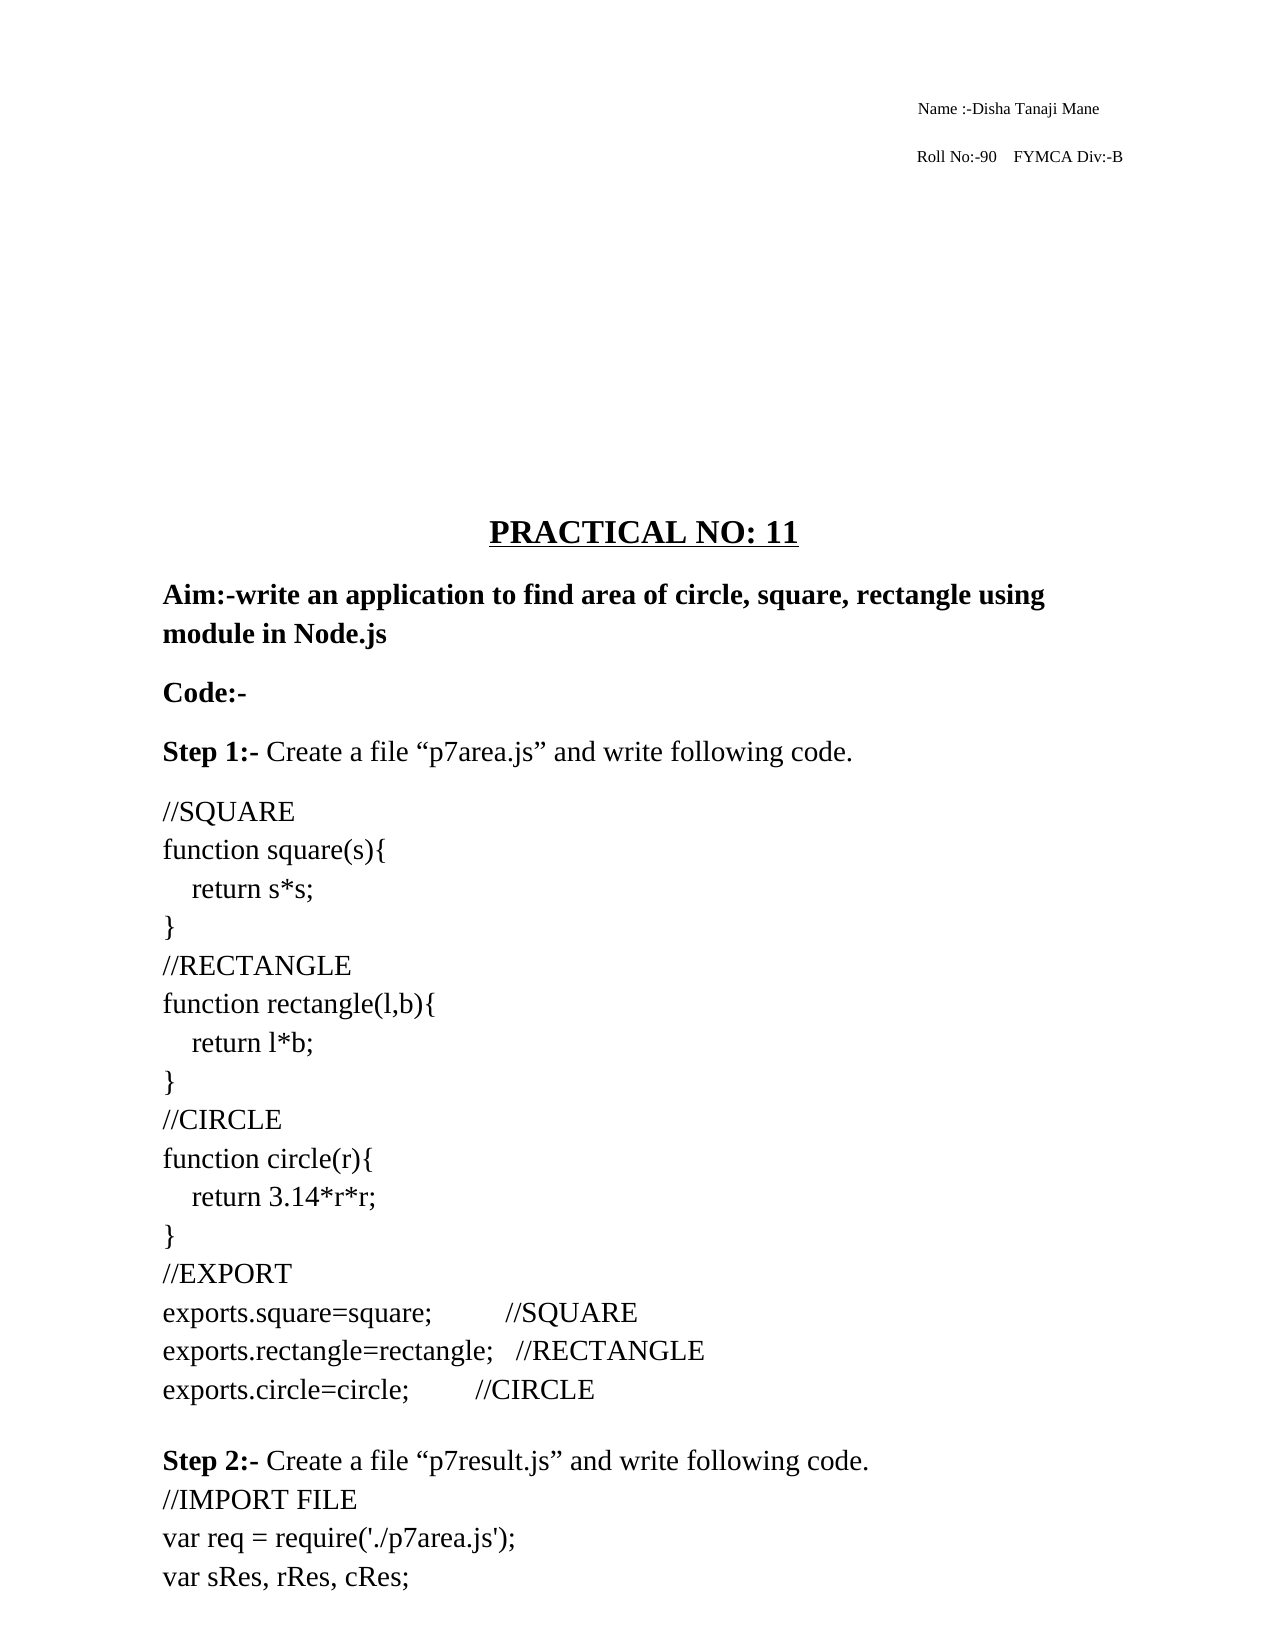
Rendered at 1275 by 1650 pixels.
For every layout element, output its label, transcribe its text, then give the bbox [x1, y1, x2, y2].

text return 3.14*r*r; [162, 1179, 1125, 1213]
text } [162, 909, 1125, 943]
text } [162, 1064, 1125, 1097]
text Code:- [162, 675, 1125, 709]
text var req = require('./p7area.js'); [162, 1521, 1125, 1554]
text function rectangle(l,b){ [162, 987, 1125, 1020]
text exports.square=square; //SQUARE [162, 1295, 1125, 1328]
text return l*b; [162, 1025, 1125, 1059]
text var sRes, rRes, cRes; [162, 1559, 1125, 1593]
text //EXPORT [162, 1256, 1125, 1290]
text Step 1:- Create a file “p7area.js” and write following code. [162, 734, 1125, 768]
text //SQUARE [162, 794, 1125, 827]
text //CIRCLE [162, 1102, 1125, 1136]
text function square(s){ [162, 832, 1125, 866]
text function circle(r){ [162, 1141, 1125, 1174]
text //IMPORT FILE [162, 1482, 1125, 1516]
text Step 2:- Create a file “p7result.js” and write following code. [162, 1443, 1125, 1477]
text exports.rectangle=rectangle; //RECTANGLE [162, 1333, 1125, 1367]
text PRACTICAL NO: 11 [162, 512, 1125, 551]
text exports.circle=circle; //CIRCLE [162, 1372, 1125, 1406]
text //RECTANGLE [162, 948, 1125, 982]
text return s*s; [162, 871, 1125, 904]
text } [162, 1218, 1125, 1251]
text Aim:-write an application to find area of circle, square, rectangle using module in Node.js [162, 577, 1125, 649]
